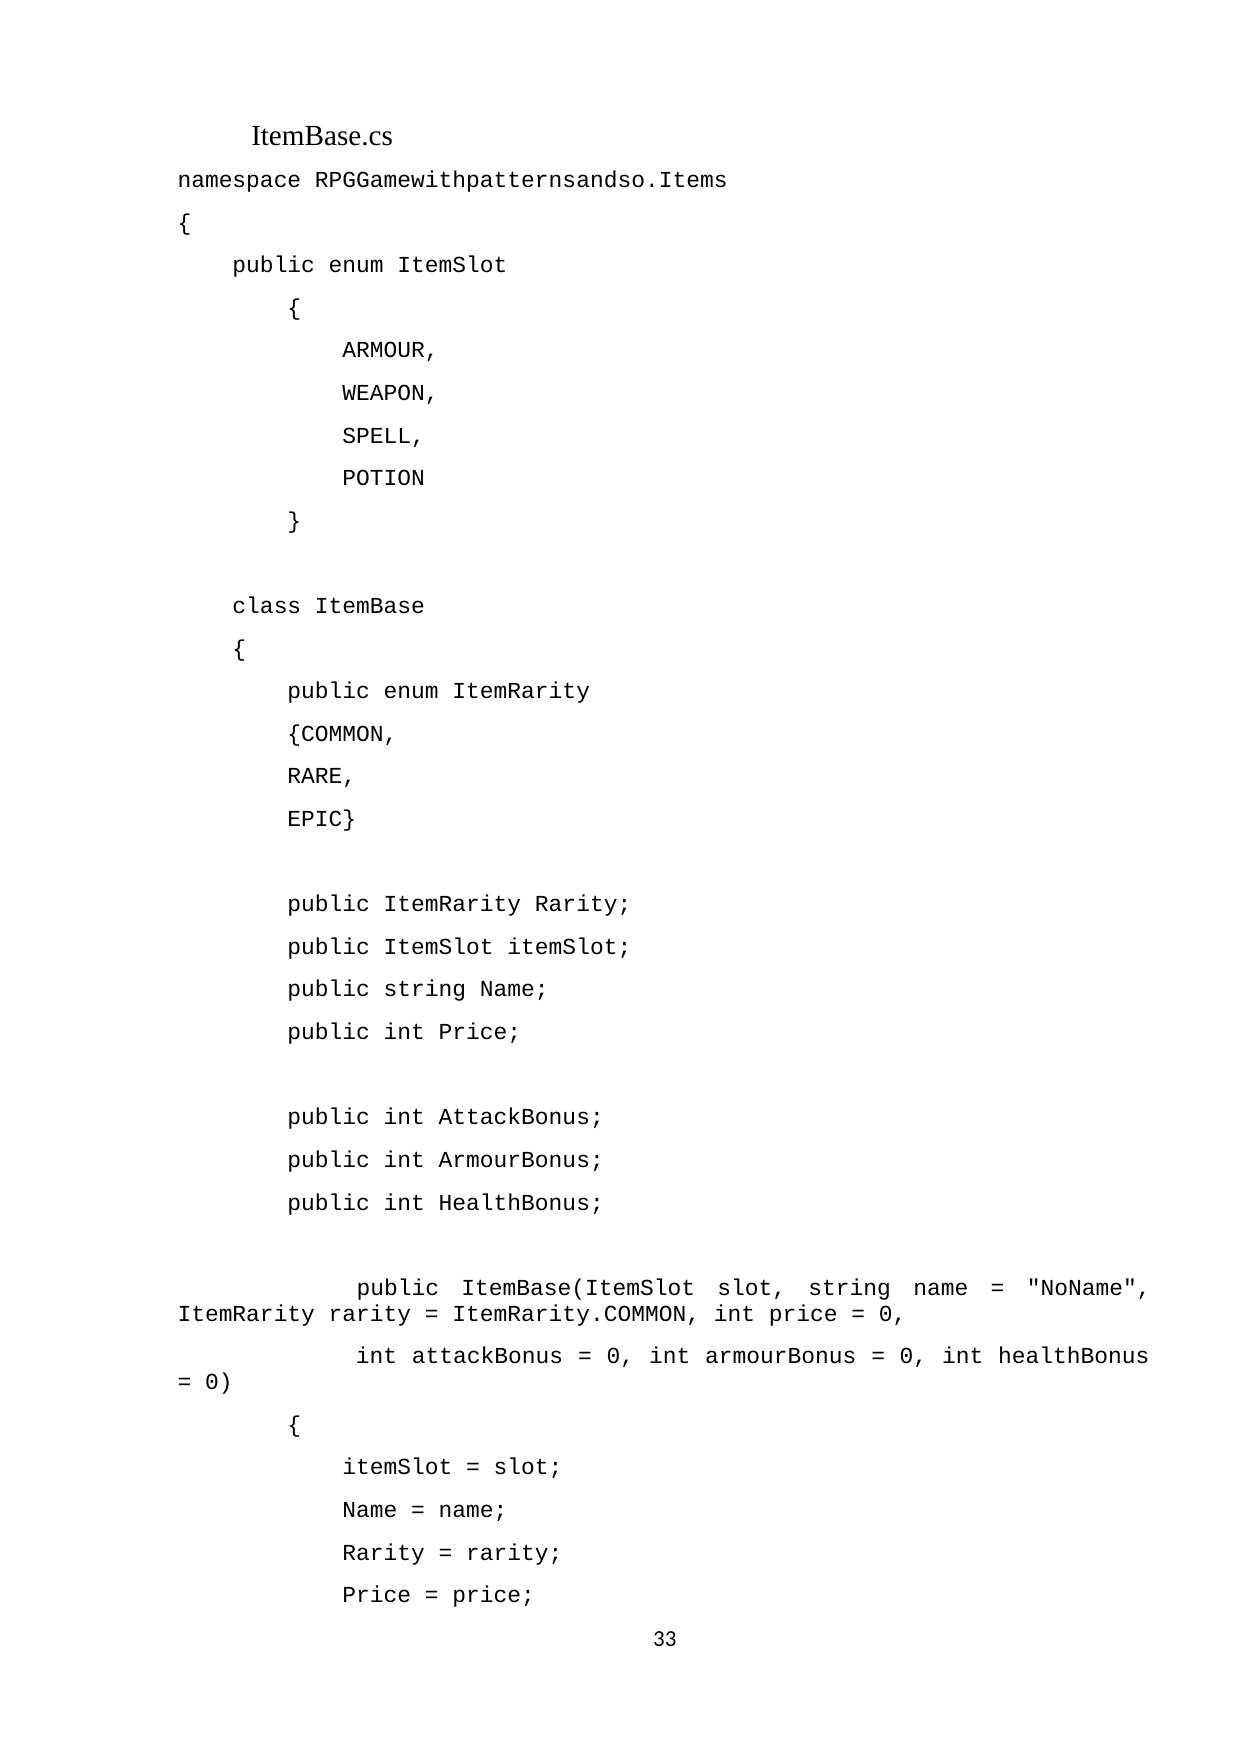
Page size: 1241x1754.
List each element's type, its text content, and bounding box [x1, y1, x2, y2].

text } [177, 509, 1152, 535]
text Name = name; [177, 1498, 1152, 1524]
text Price = price; [177, 1583, 1152, 1609]
text RARE, [177, 765, 1152, 791]
text itemSlot = slot; [177, 1456, 1152, 1482]
text public enum ItemSlot [177, 253, 1152, 279]
text int attackBonus = 0, int armourBonus = 0, int healthBonus = 0) [177, 1344, 1152, 1396]
text Rarity = rarity; [177, 1541, 1152, 1567]
text EPIC} [177, 807, 1152, 833]
text { [177, 296, 1152, 322]
text { [177, 637, 1152, 663]
text public int HealthBonus; [177, 1191, 1152, 1217]
text public ItemSlot itemSlot; [177, 935, 1152, 961]
text ItemBase.cs [177, 118, 1152, 152]
text ARMOUR, [177, 339, 1152, 365]
text public enum ItemRarity [177, 679, 1152, 706]
text public int Price; [177, 1020, 1152, 1046]
text public ItemRarity Rarity; [177, 893, 1152, 918]
text { [177, 1413, 1152, 1439]
text POTION [177, 467, 1152, 492]
text public int ArmourBonus; [177, 1148, 1152, 1174]
text SPELL, [177, 424, 1152, 450]
text public string Name; [177, 978, 1152, 1004]
text class ItemBase [177, 594, 1152, 620]
text WEAPON, [177, 381, 1152, 407]
text { [177, 211, 1152, 237]
text {COMMON, [177, 722, 1152, 748]
text namespace RPGGamewithpatternsandso.Items [177, 168, 1152, 194]
text public int AttackBonus; [177, 1106, 1152, 1132]
text public ItemBase(ItemSlot slot, string name = "NoName", ItemRarity rarity = ItemRarity.COMMON, int price = 0, [177, 1276, 1152, 1328]
